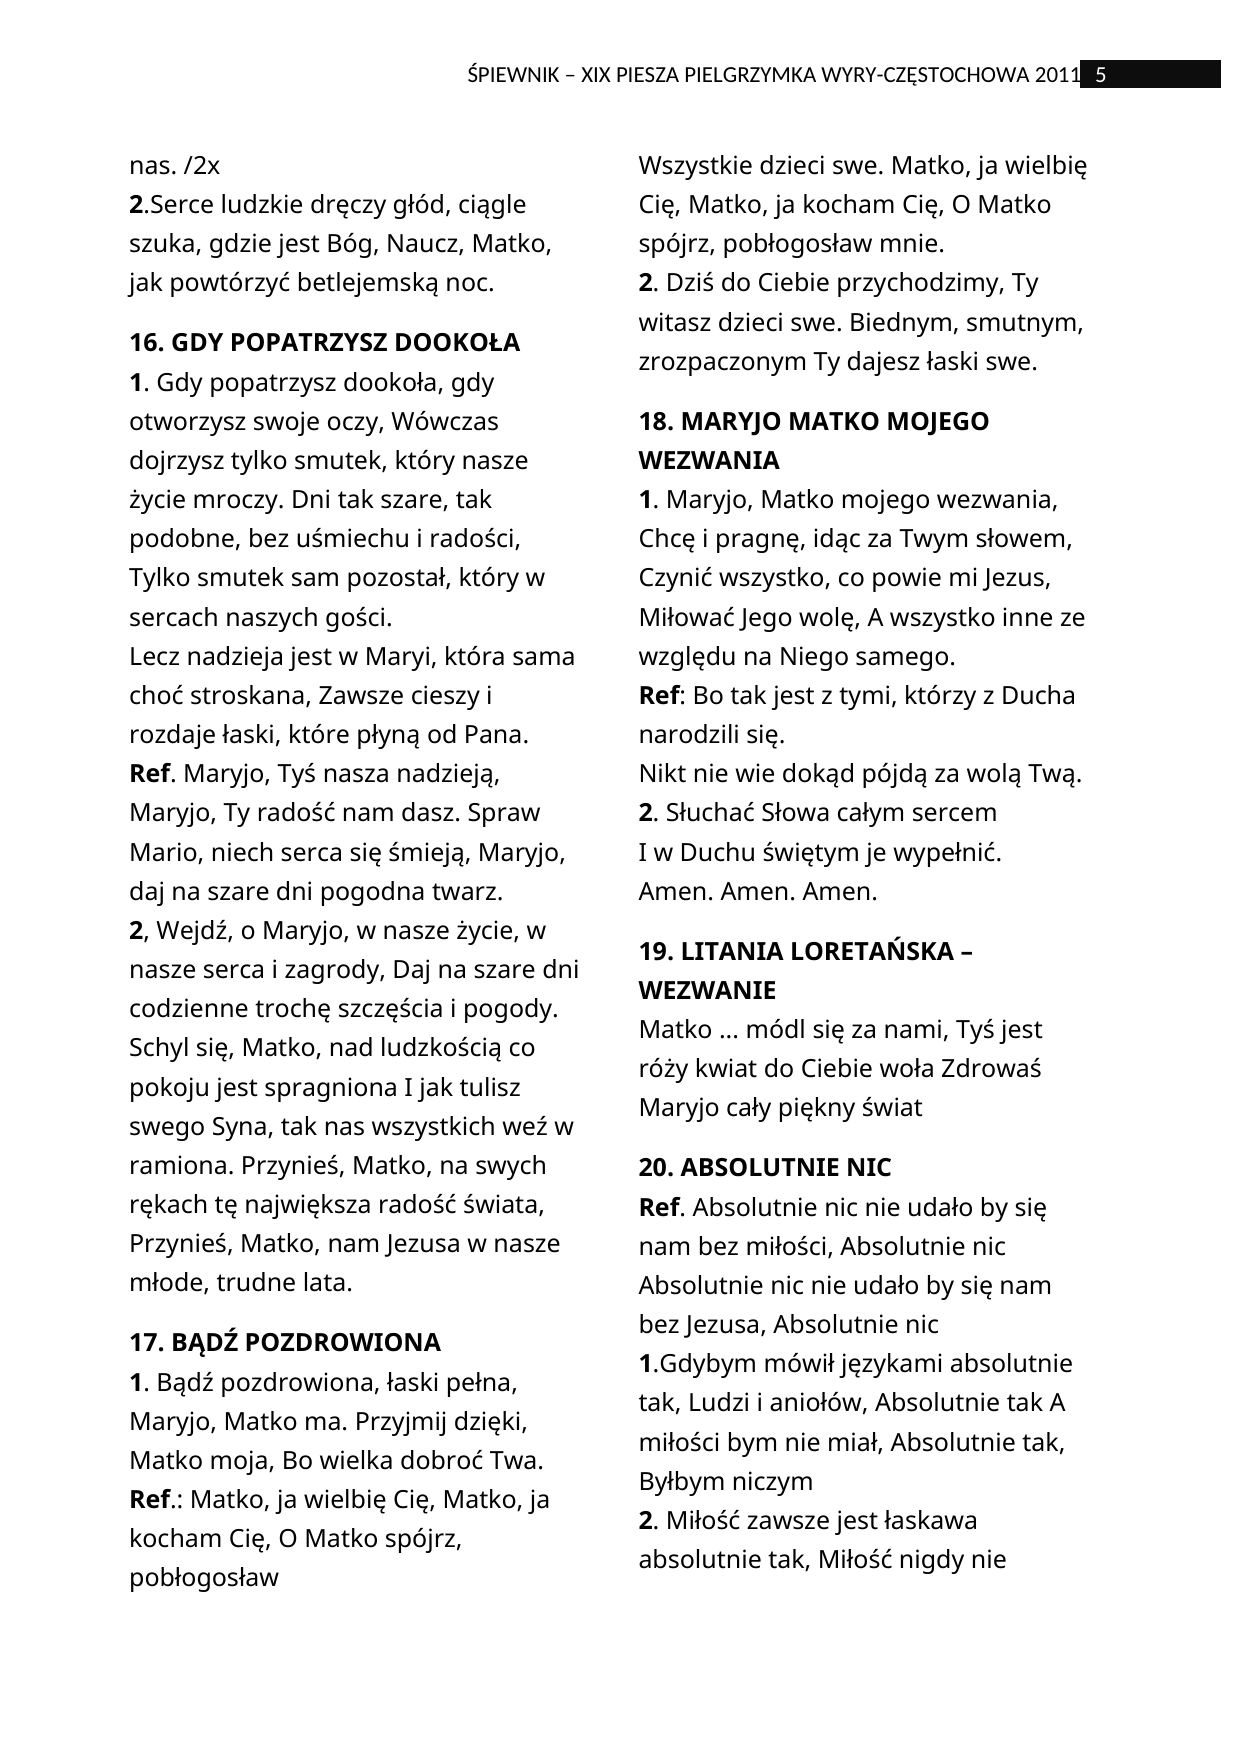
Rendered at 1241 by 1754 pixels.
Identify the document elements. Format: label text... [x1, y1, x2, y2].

text 16. GDY POPATRZYSZ DOOKOŁA 1. Gdy popatrzysz dookoła, gdy otworzysz swoje oczy, Wówczas dojrzysz tylko smutek, który nasze życie mroczy. Dni tak szare, tak podobne, bez uśmiechu i radości, Tylko smutek sam pozostał, który w sercach naszych gości. Lecz nadzieja jest w Maryi, która sama choć stroskana, Zawsze cieszy i rozdaje łaski, które płyną od Pana. Ref. Maryjo, Tyś nasza nadzieją, Maryjo, Ty radość nam dasz. Spraw Mario, niech serca się śmieją, Maryjo, daj na szare dni pogodna twarz. 2, Wejdź, o Maryjo, w nasze życie, w nasze serca i zagrody, Daj na szare dni codzienne trochę szczęścia i pogody. Schyl się, Matko, nad ludzkością co pokoju jest spragniona I jak tulisz swego Syna, tak nas wszystkich weź w ramiona. Przynieś, Matko, na swych rękach tę największa radość świata, Przynieś, Matko, nam Jezusa w nasze młode, trudne lata. [129, 325, 583, 1299]
text 17. BĄDŹ POZDROWIONA 1. Bądź pozdrowiona, łaski pełna, Maryjo, Matko ma. Przyjmij dzięki, Matko moja, Bo wielka dobroć Twa. Ref.: Matko, ja wielbię Cię, Matko, ja kocham Cię, O Matko spójrz, pobłogosław Wszystkie dzieci swe. Matko, ja wielbię Cię, Matko, ja kocham Cię, O Matko spójrz, pobłogosław mnie. 2. Dziś do Ciebie przychodzimy, Ty witasz dzieci swe. Biednym, smutnym, zrozpaczonym Ty dajesz łaski swe. [638, 148, 1093, 377]
text 17. BĄDŹ POZDROWIONA 1. Bądź pozdrowiona, łaski pełna, Maryjo, Matko ma. Przyjmij dzięki, Matko moja, Bo wielka dobroć Twa. Ref.: Matko, ja wielbię Cię, Matko, ja kocham Cię, O Matko spójrz, pobłogosław Wszystkie dzieci swe. Matko, ja wielbię Cię, Matko, ja kocham Cię, O Matko spójrz, pobłogosław mnie. 2. Dziś do Ciebie przychodzimy, Ty witasz dzieci swe. Biednym, smutnym, zrozpaczonym Ty dajesz łaski swe. [129, 1325, 583, 1594]
text 19. LITANIA LORETAŃSKA – WEZWANIE Matko ... módl się za nami, Tyś jest róży kwiat do Ciebie woła Zdrowaś Maryjo cały piękny świat [638, 933, 1093, 1124]
text 18. MARYJO MATKO MOJEGO WEZWANIA 1. Maryjo, Matko mojego wezwania, Chcę i pragnę, idąc za Twym słowem, Czynić wszystko, co powie mi Jezus, Miłować Jego wolę, A wszystko inne ze względu na Niego samego. Ref: Bo tak jest z tymi, którzy z Ducha narodzili się. Nikt nie wie dokąd pójdą za wolą Twą. 2. Słuchać Słowa całym sercem I w Duchu świętym je wypełnić. Amen. Amen. Amen. [638, 403, 1093, 907]
